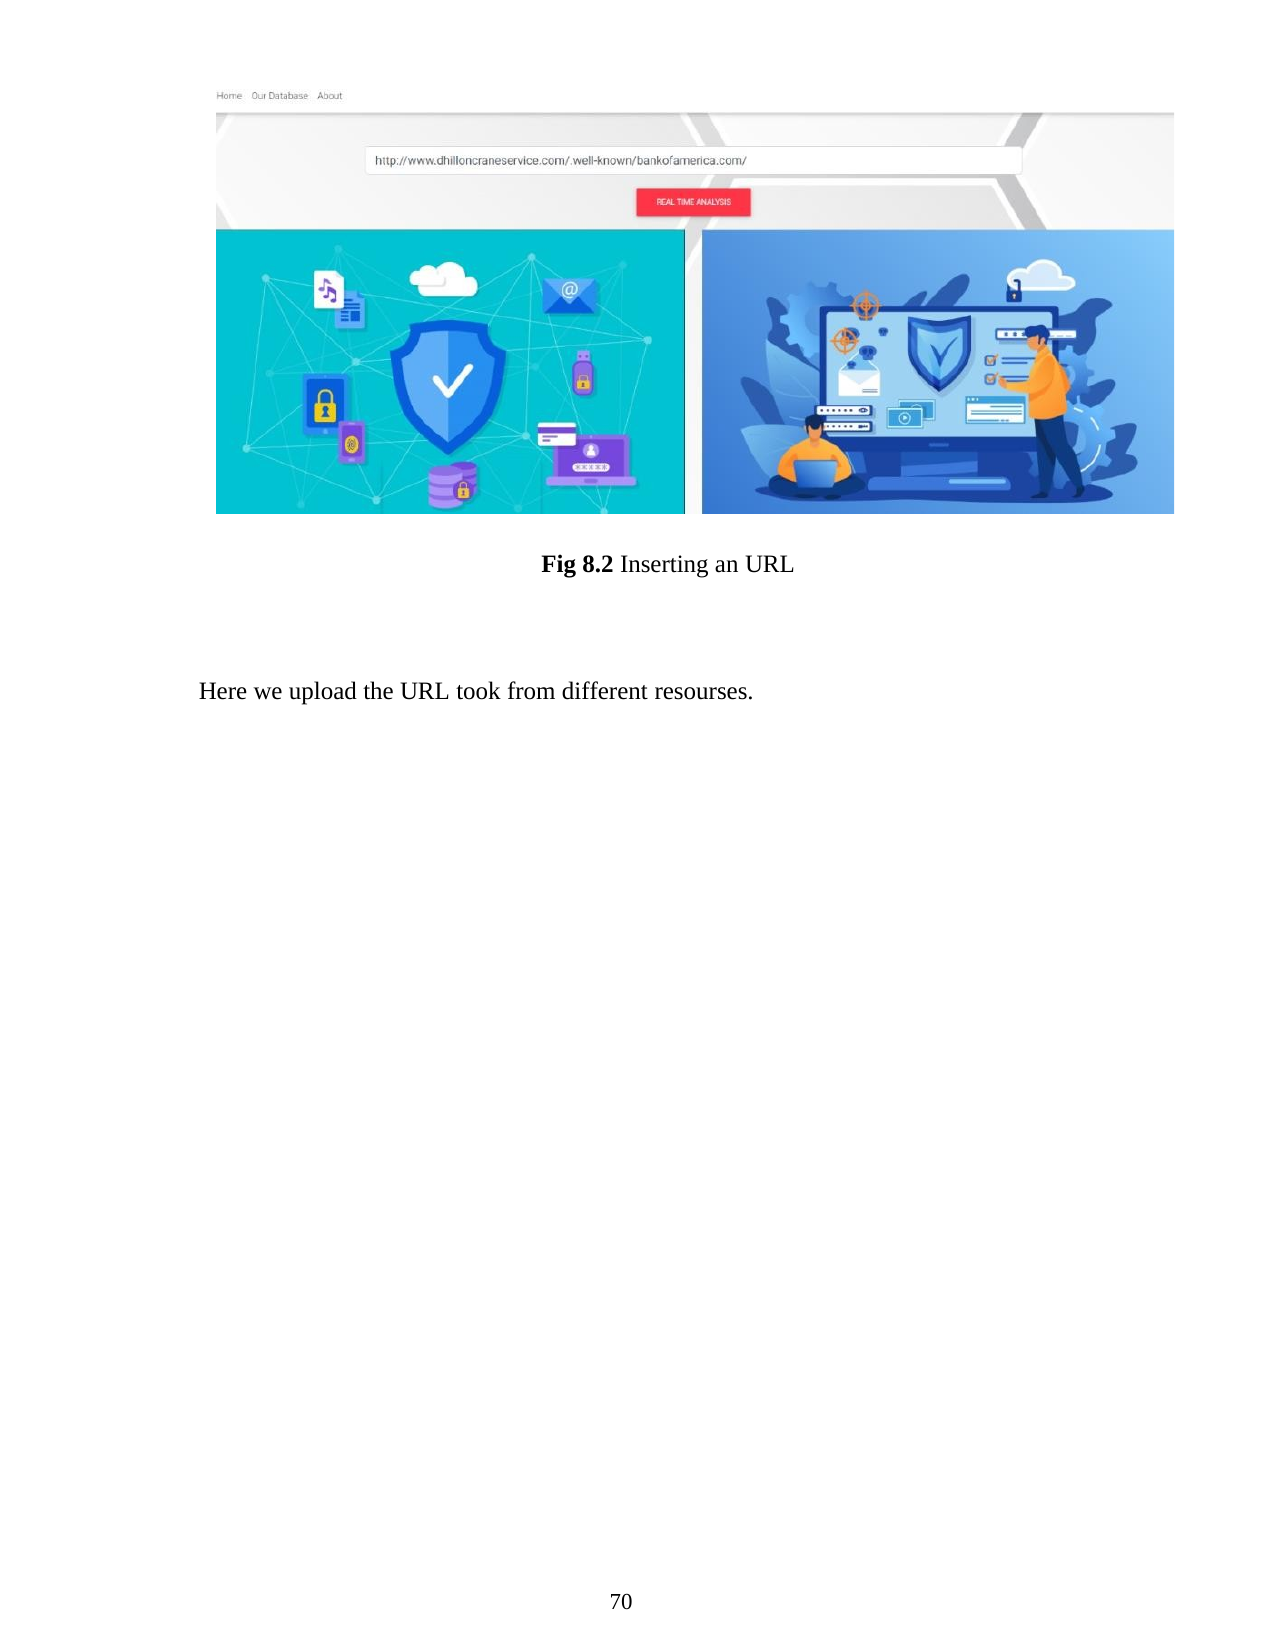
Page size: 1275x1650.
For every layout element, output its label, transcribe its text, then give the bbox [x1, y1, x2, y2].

picture [216, 89, 1175, 514]
text Fig 8.2 Inserting an URL [481, 549, 855, 578]
text Here we upload the URL took from different resourses. [198, 676, 1196, 705]
